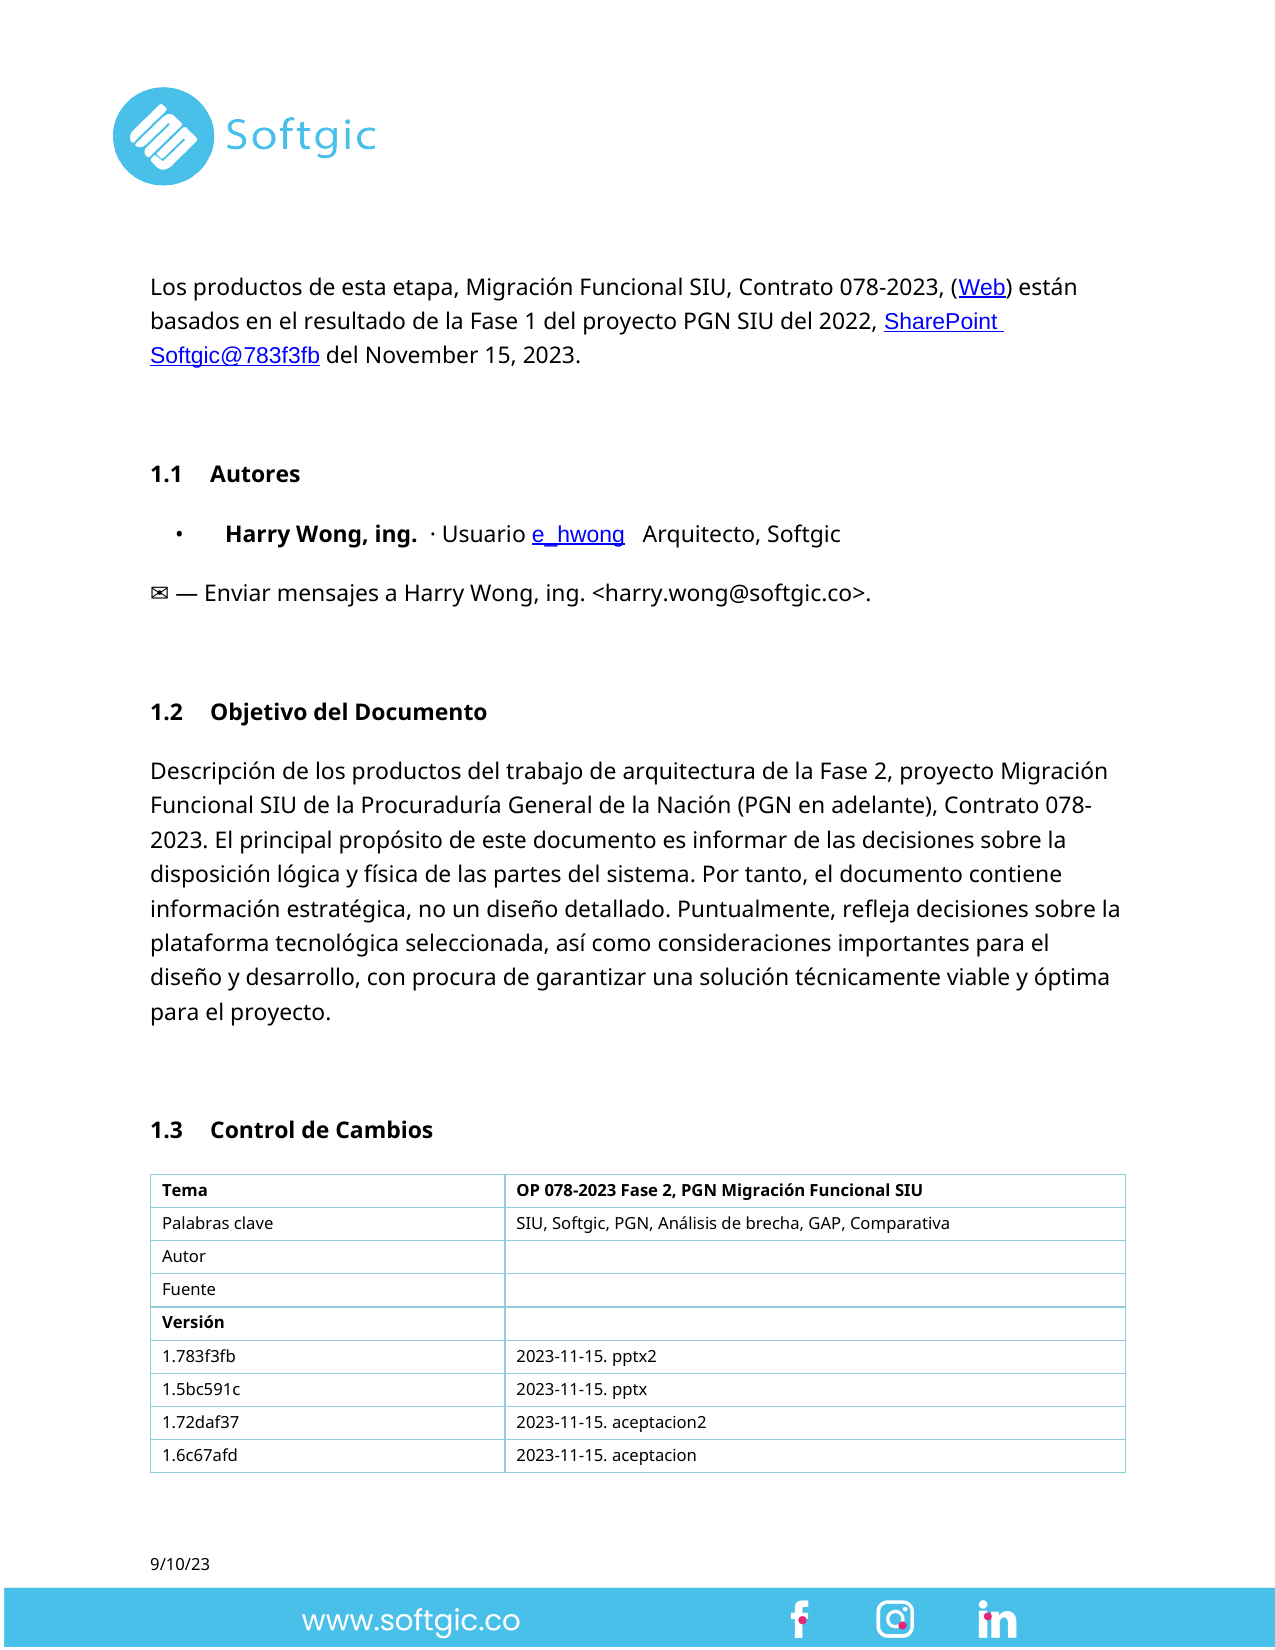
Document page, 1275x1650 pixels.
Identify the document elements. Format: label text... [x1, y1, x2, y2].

table_cell 2023-11-15. aceptacion2 [506, 1407, 1125, 1439]
text ✉ — Enviar mensajes a Harry Wong, ing. <harry.wong@softgic.co>. [150, 577, 1125, 608]
subtitle Control de Cambios [150, 1114, 1125, 1146]
table_cell 1.783f3fb [151, 1341, 504, 1373]
text Los productos de esta etapa, Migración Funcional SIU, Contrato 078-2023, (Web) están basados en el resultado de la Fase 1 del proyecto PGN SIU del 2022, SharePoint Softgic@783f3fb del November 15, 2023. [150, 271, 1125, 371]
table_cell [506, 1308, 1125, 1339]
table_header Tema [151, 1175, 504, 1207]
text Descripción de los productos del trabajo de arquitectura de la Fase 2, proyecto Migración Funcional SIU de la Procuraduría General de la Nación (PGN en adelante), Contrato 078-2023. El principal propósito de este documento es informar de las decisiones sobre la disposición lógica y física de las partes del sistema. Por tanto, el documento contiene información estratégica, no un diseño detallado. Puntualmente, refleja decisiones sobre la plataforma tecnológica seleccionada, así como consideraciones importantes para el diseño y desarrollo, con procura de garantizar una solución técnicamente viable y óptima para el proyecto. [150, 755, 1125, 1027]
subtitle Objetivo del Documento [150, 696, 1125, 727]
table_cell [506, 1241, 1125, 1273]
table_cell Fuente [151, 1274, 504, 1306]
table_cell 2023-11-15. pptx2 [506, 1341, 1125, 1373]
table_header OP 078-2023 Fase 2, PGN Migración Funcional SIU [506, 1175, 1125, 1207]
table_cell 1.6c67afd [151, 1440, 504, 1472]
table_cell [506, 1274, 1125, 1306]
table_cell 2023-11-15. pptx [506, 1374, 1125, 1406]
subtitle Autores [150, 458, 1125, 489]
list Harry Wong, ing. · Usuario e_hwong Arquitecto, Softgic [175, 518, 1125, 549]
table_cell SIU, Softgic, PGN, Análisis de brecha, GAP, Comparativa [506, 1208, 1125, 1240]
picture [4, 0, 1275, 1647]
table_cell 1.5bc591c [151, 1374, 504, 1406]
table_cell Palabras clave [151, 1208, 504, 1240]
table_cell Versión [151, 1308, 504, 1339]
table_cell 1.72daf37 [151, 1407, 504, 1439]
table_cell 2023-11-15. aceptacion [506, 1440, 1125, 1472]
table_cell Autor [151, 1241, 504, 1273]
